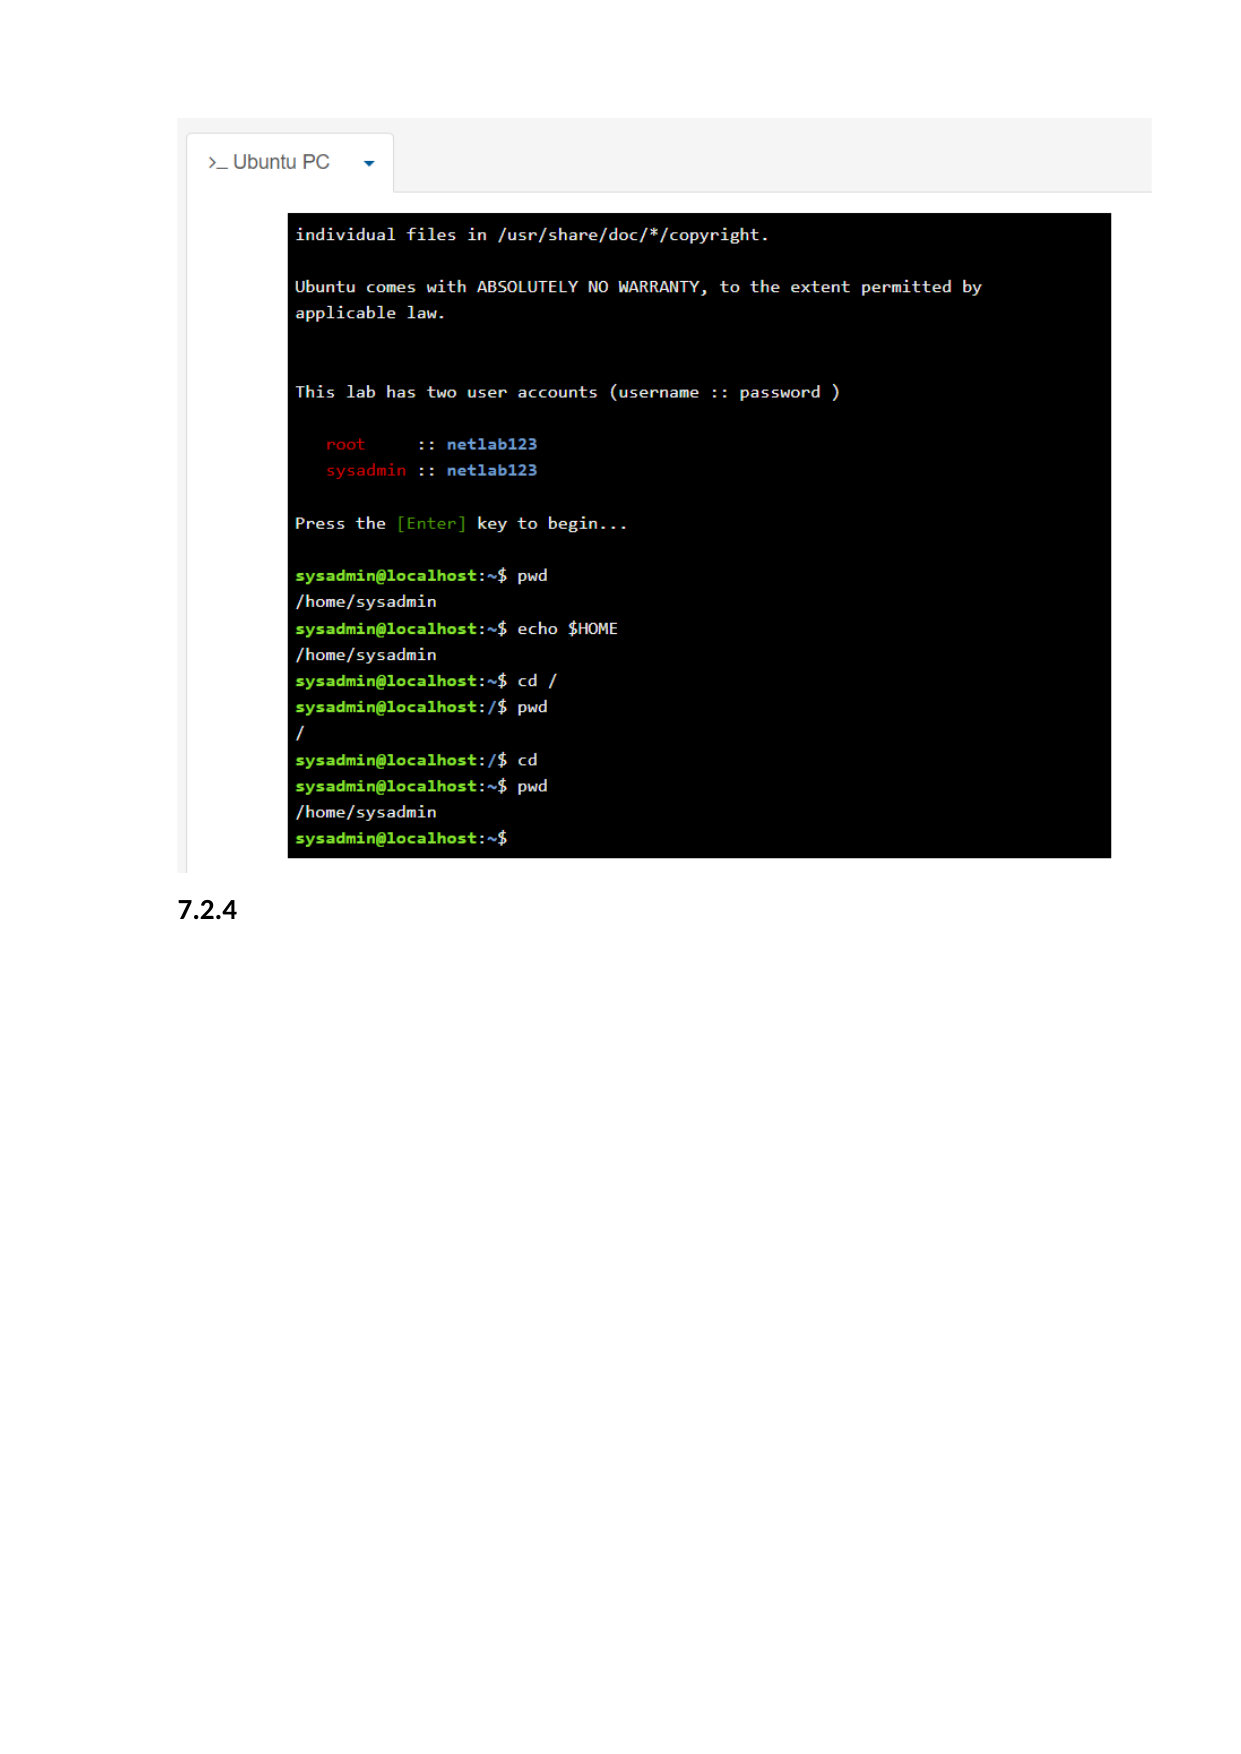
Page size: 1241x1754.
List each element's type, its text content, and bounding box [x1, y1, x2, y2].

text 7.2.4 [177, 891, 1152, 927]
picture [177, 118, 1152, 873]
